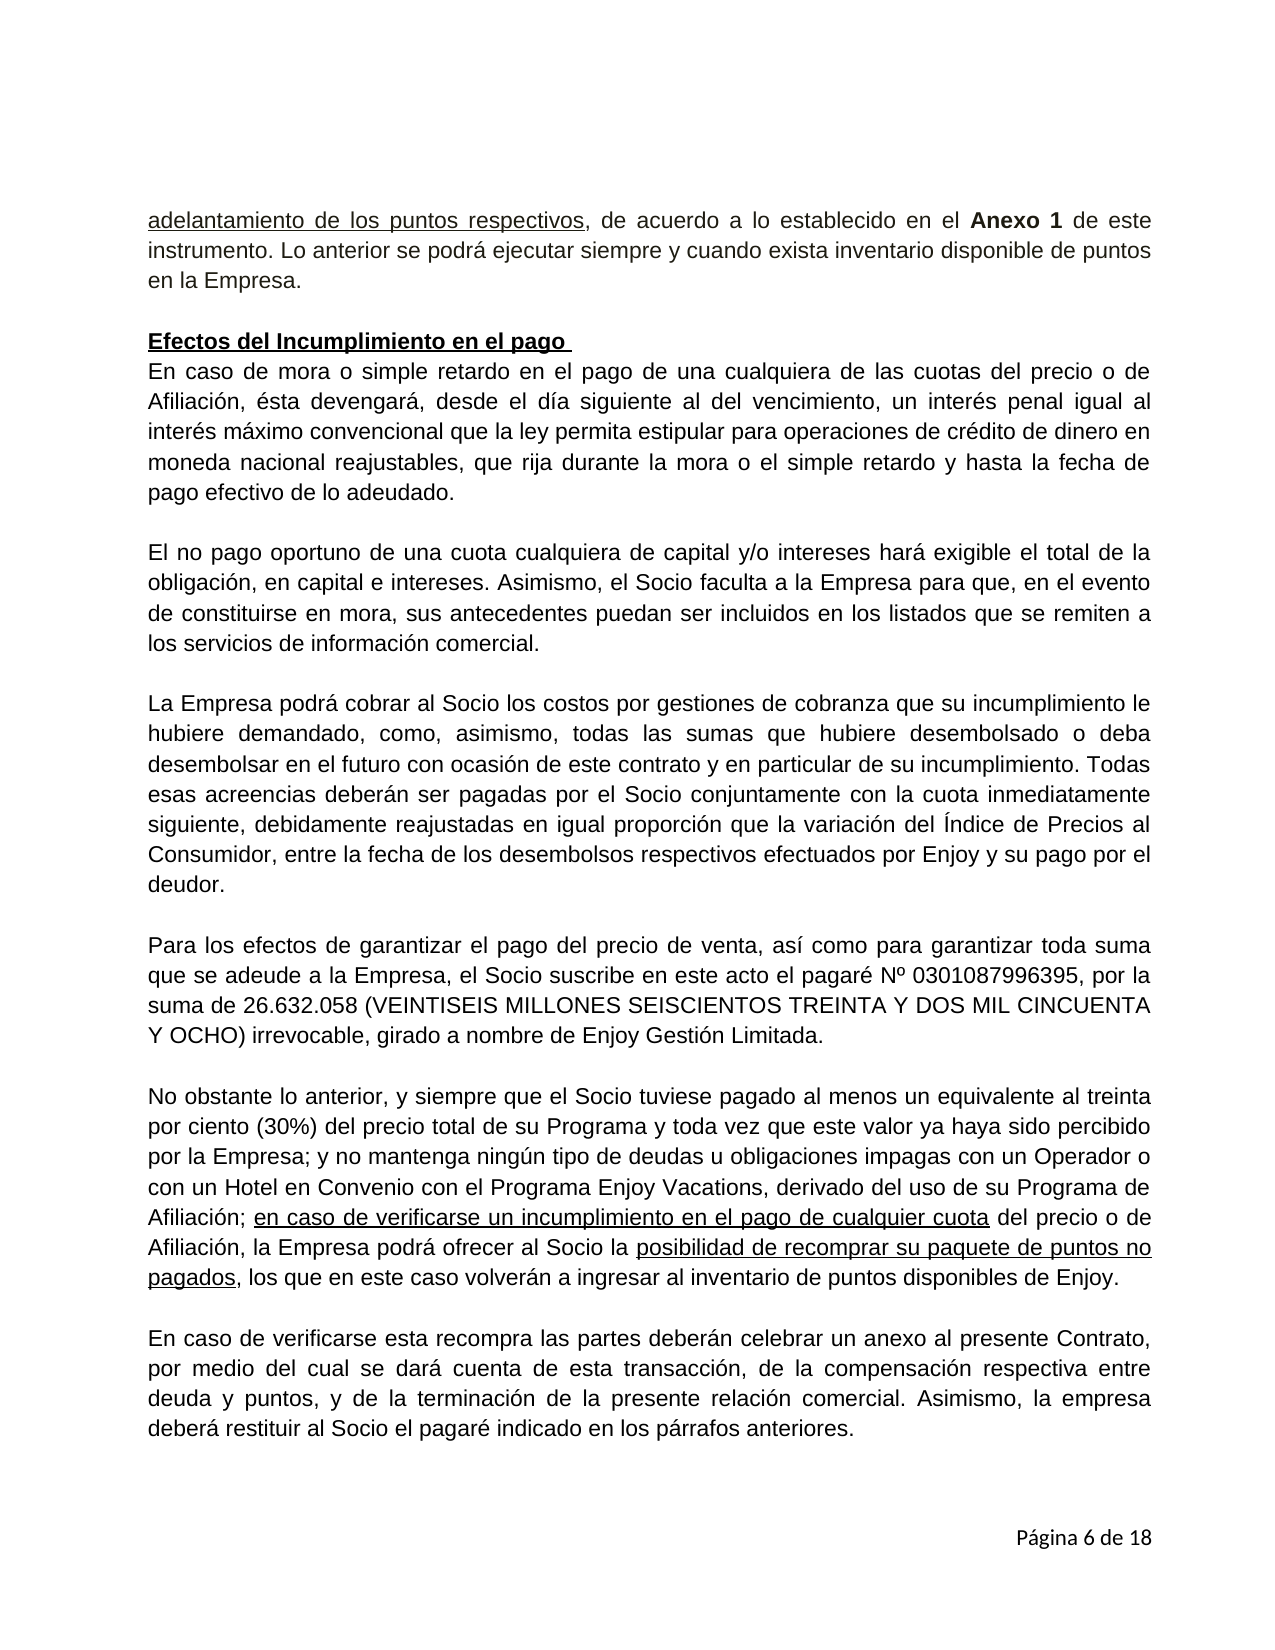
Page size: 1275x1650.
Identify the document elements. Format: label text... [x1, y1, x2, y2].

text El no pago oportuno de una cuota cualquiera de capital y/o intereses hará exigible el total de la obligación, en capital e intereses. Asimismo, el Socio faculta a la Empresa para que, en el evento de constituirse en mora, sus antecedentes puedan ser incluidos en los listados que se remiten a los servicios de información comercial. [148, 539, 1152, 656]
text Efectos del Incumplimiento en el pago [148, 328, 1152, 354]
text No obstante lo anterior, y siempre que el Socio tuviese pagado al menos un equivalente al treinta por ciento (30%) del precio total de su Programa y toda vez que este valor ya haya sido percibido por la Empresa; y no mantenga ningún tipo de deudas u obligaciones impagas con un Operador o con un Hotel en Convenio con el Programa Enjoy Vacations, derivado del uso de su Programa de Afiliación; en caso de verificarse un incumplimiento en el pago de cualquier cuota del precio o de Afiliación, la Empresa podrá ofrecer al Socio la posibilidad de recomprar su paquete de puntos no pagados, los que en este caso volverán a ingresar al inventario de puntos disponibles de Enjoy. [148, 1083, 1152, 1290]
text En caso de mora o simple retardo en el pago de una cualquiera de las cuotas del precio o de Afiliación, ésta devengará, desde el día siguiente al del vencimiento, un interés penal igual al interés máximo convencional que la ley permita estipular para operaciones de crédito de dinero en moneda nacional reajustables, que rija durante la mora o el simple retardo y hasta la fecha de pago efectivo de lo adeudado. [148, 358, 1152, 505]
text En caso de verificarse esta recompra las partes deberán celebrar un anexo al presente Contrato, por medio del cual se dará cuenta de esta transacción, de la compensación respectiva entre deuda y puntos, y de la terminación de la presente relación comercial. Asimismo, la empresa deberá restituir al Socio el pagaré indicado en los párrafos anteriores. [148, 1324, 1152, 1441]
text Para los efectos de garantizar el pago del precio de venta, así como para garantizar toda suma que se adeude a la Empresa, el Socio suscribe en este acto el pagaré Nº 0301087996395, por la suma de 26.632.058 (VEINTISEIS MILLONES SEISCIENTOS TREINTA Y DOS MIL CINCUENTA Y OCHO) irrevocable, girado a nombre de Enjoy Gestión Limitada. [148, 932, 1152, 1049]
text La Empresa podrá cobrar al Socio los costos por gestiones de cobranza que su incumplimiento le hubiere demandado, como, asimismo, todas las sumas que hubiere desembolsado o deba desembolsar en el futuro con ocasión de este contrato y en particular de su incumplimiento. Todas esas acreencias deberán ser pagadas por el Socio conjuntamente con la cuota inmediatamente siguiente, debidamente reajustadas en igual proporción que la variación del Índice de Precios al Consumidor, entre la fecha de los desembolsos respectivos efectuados por Enjoy y su pago por el deudor. [148, 690, 1152, 898]
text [148, 207, 1152, 293]
